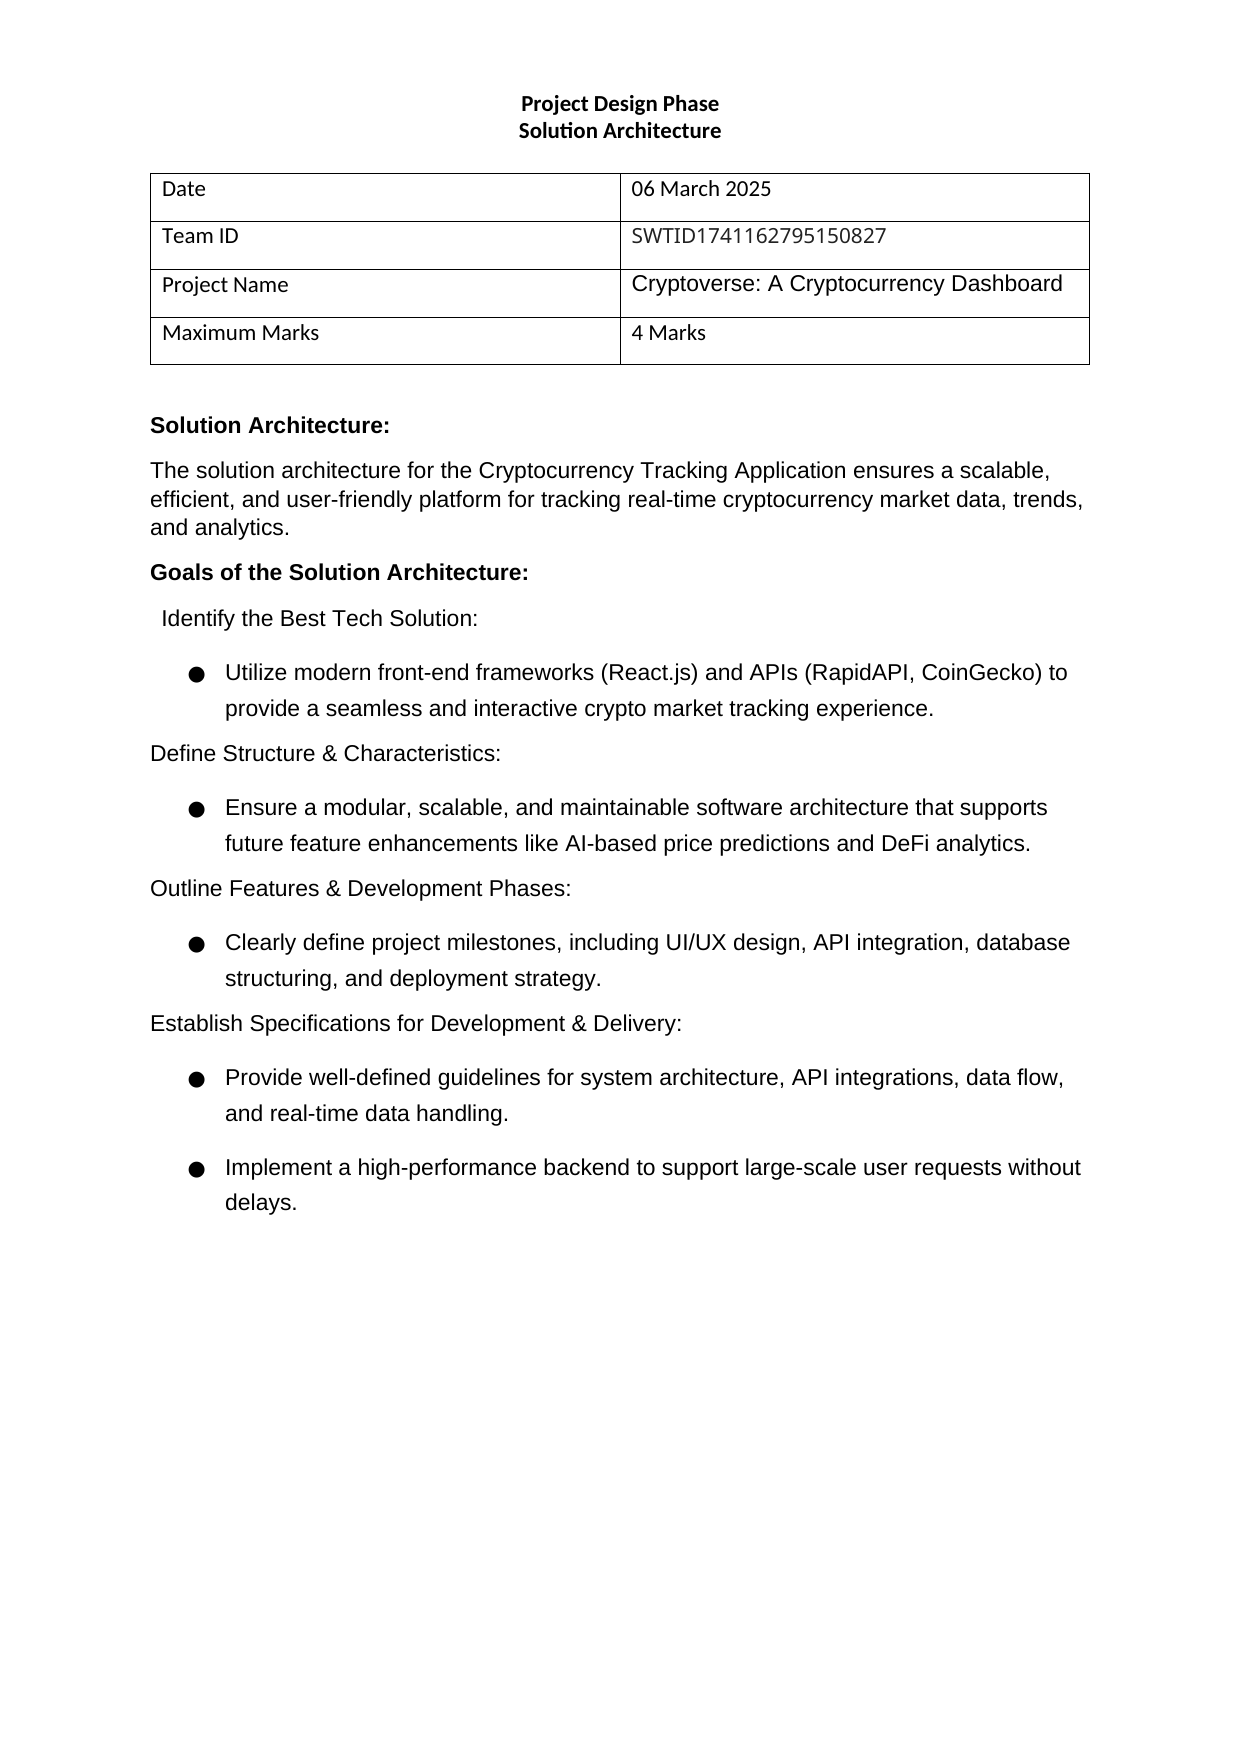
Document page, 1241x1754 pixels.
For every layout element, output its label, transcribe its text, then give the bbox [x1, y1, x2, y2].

table_cell Team ID [151, 222, 620, 269]
list Provide well-defined guidelines for system architecture, API integrations, data flow, and real-time data handling. [187, 1055, 1090, 1126]
table_header 06 March 2025 [621, 174, 1089, 221]
text The solution architecture for the Cryptocurrency Tracking Application ensures a scalable, efficient, and user-friendly platform for tracking real-time cryptocurrency market data, trends, and analytics. [150, 457, 1090, 541]
text Solution Architecture: [150, 412, 1090, 439]
text Identify the Best Tech Solution: [150, 604, 1090, 631]
table_cell Project Name [151, 270, 620, 317]
list Implement a high-performance backend to support large-scale user requests without delays. [187, 1144, 1090, 1216]
list Ensure a modular, scalable, and maintainable software architecture that supports future feature enhancements like AI-based price predictions and DeFi analytics. [187, 785, 1090, 856]
table_cell Maximum Marks [151, 318, 620, 364]
text Establish Specifications for Development & Delivery: [150, 1009, 1090, 1036]
text Project Design Phase [150, 89, 1090, 117]
text Outline Features & Development Phases: [150, 874, 1090, 901]
text Solution Architecture [150, 117, 1090, 145]
table_cell 4 Marks [621, 318, 1089, 364]
list Clearly define project milestones, including UI/UX design, API integration, database structuring, and deployment strategy. [187, 920, 1090, 991]
text Goals of the Solution Architecture: [150, 559, 1090, 586]
table_cell Cryptoverse: A Cryptocurrency Dashboard [621, 270, 1089, 317]
text Define Structure & Characteristics: [150, 739, 1090, 766]
list Utilize modern front-end frameworks (React.js) and APIs (RapidAPI, CoinGecko) to provide a seamless and interactive crypto market tracking experience. [187, 650, 1090, 721]
table_cell SWTID1741162795150827 [621, 222, 1089, 269]
table_header Date [151, 174, 620, 221]
